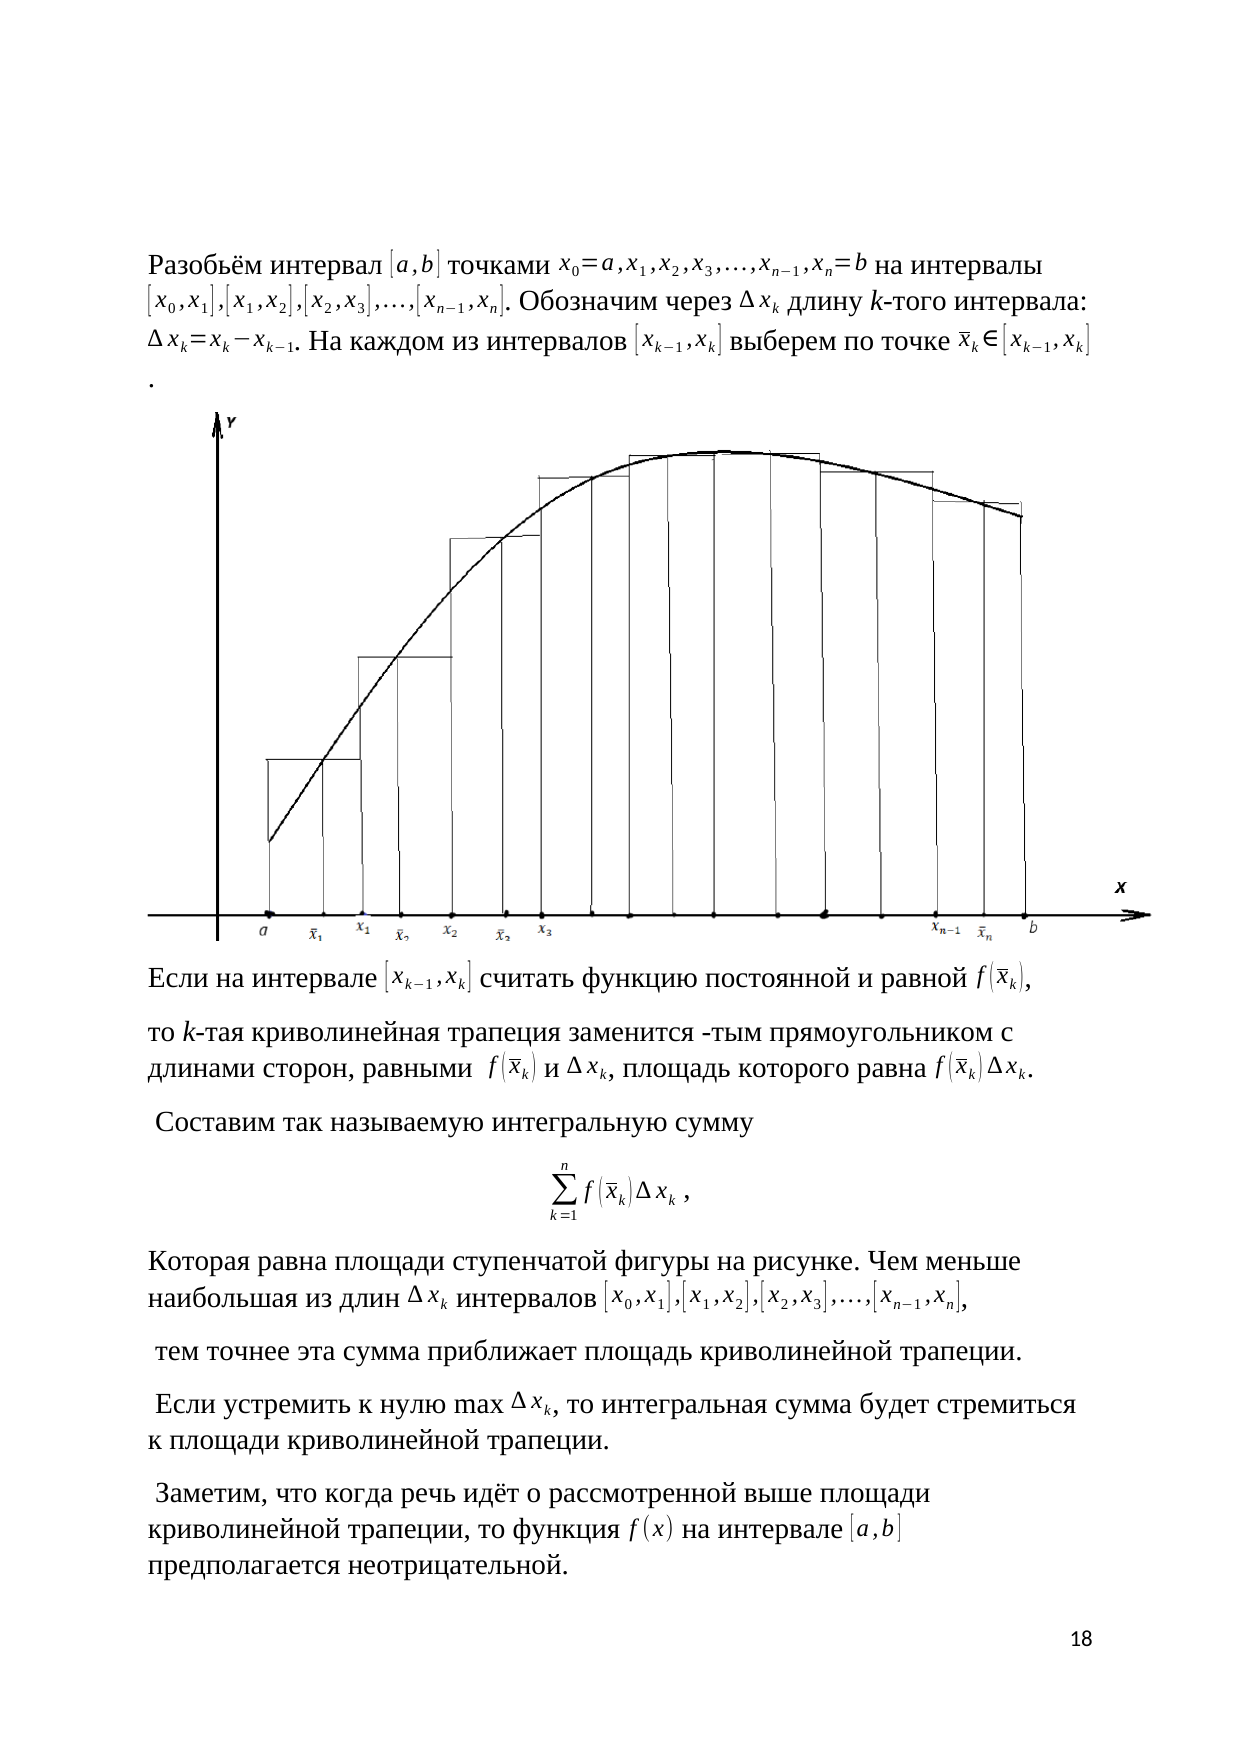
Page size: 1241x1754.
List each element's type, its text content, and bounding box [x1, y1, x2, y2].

picture [147, 412, 1154, 941]
text , [148, 1157, 1092, 1224]
text Заметим, что когда речь идёт о рассмотренной выше площади криволинейной трапеции, то функция на интервале предполагается неотрицательной. [148, 1475, 1092, 1581]
text Если устремить к нулю max , то интегральная сумма будет стремиться к площади криволинейной трапеции. [148, 1386, 1092, 1456]
text Которая равна площади ступенчатой фигуры на рисунке. Чем меньше наибольшая из длин интервалов , [148, 1243, 1092, 1314]
text тем точнее эта сумма приближает площадь криволинейной трапеции. [148, 1333, 1092, 1367]
text то k-тая криволинейная трапеция заменится -тым прямоугольником с длинами сторон, равными и , площадь которого равна . [148, 1014, 1092, 1084]
text Составим так называемую интегральную сумму [148, 1104, 1092, 1137]
text Разобьём интервал точками на интервалы . Обозначим через длину k-того интервала: . На каждом из интервалов выберем по точке . [148, 247, 1092, 393]
text Если на интервале считать функцию постоянной и равной , [148, 960, 1092, 994]
